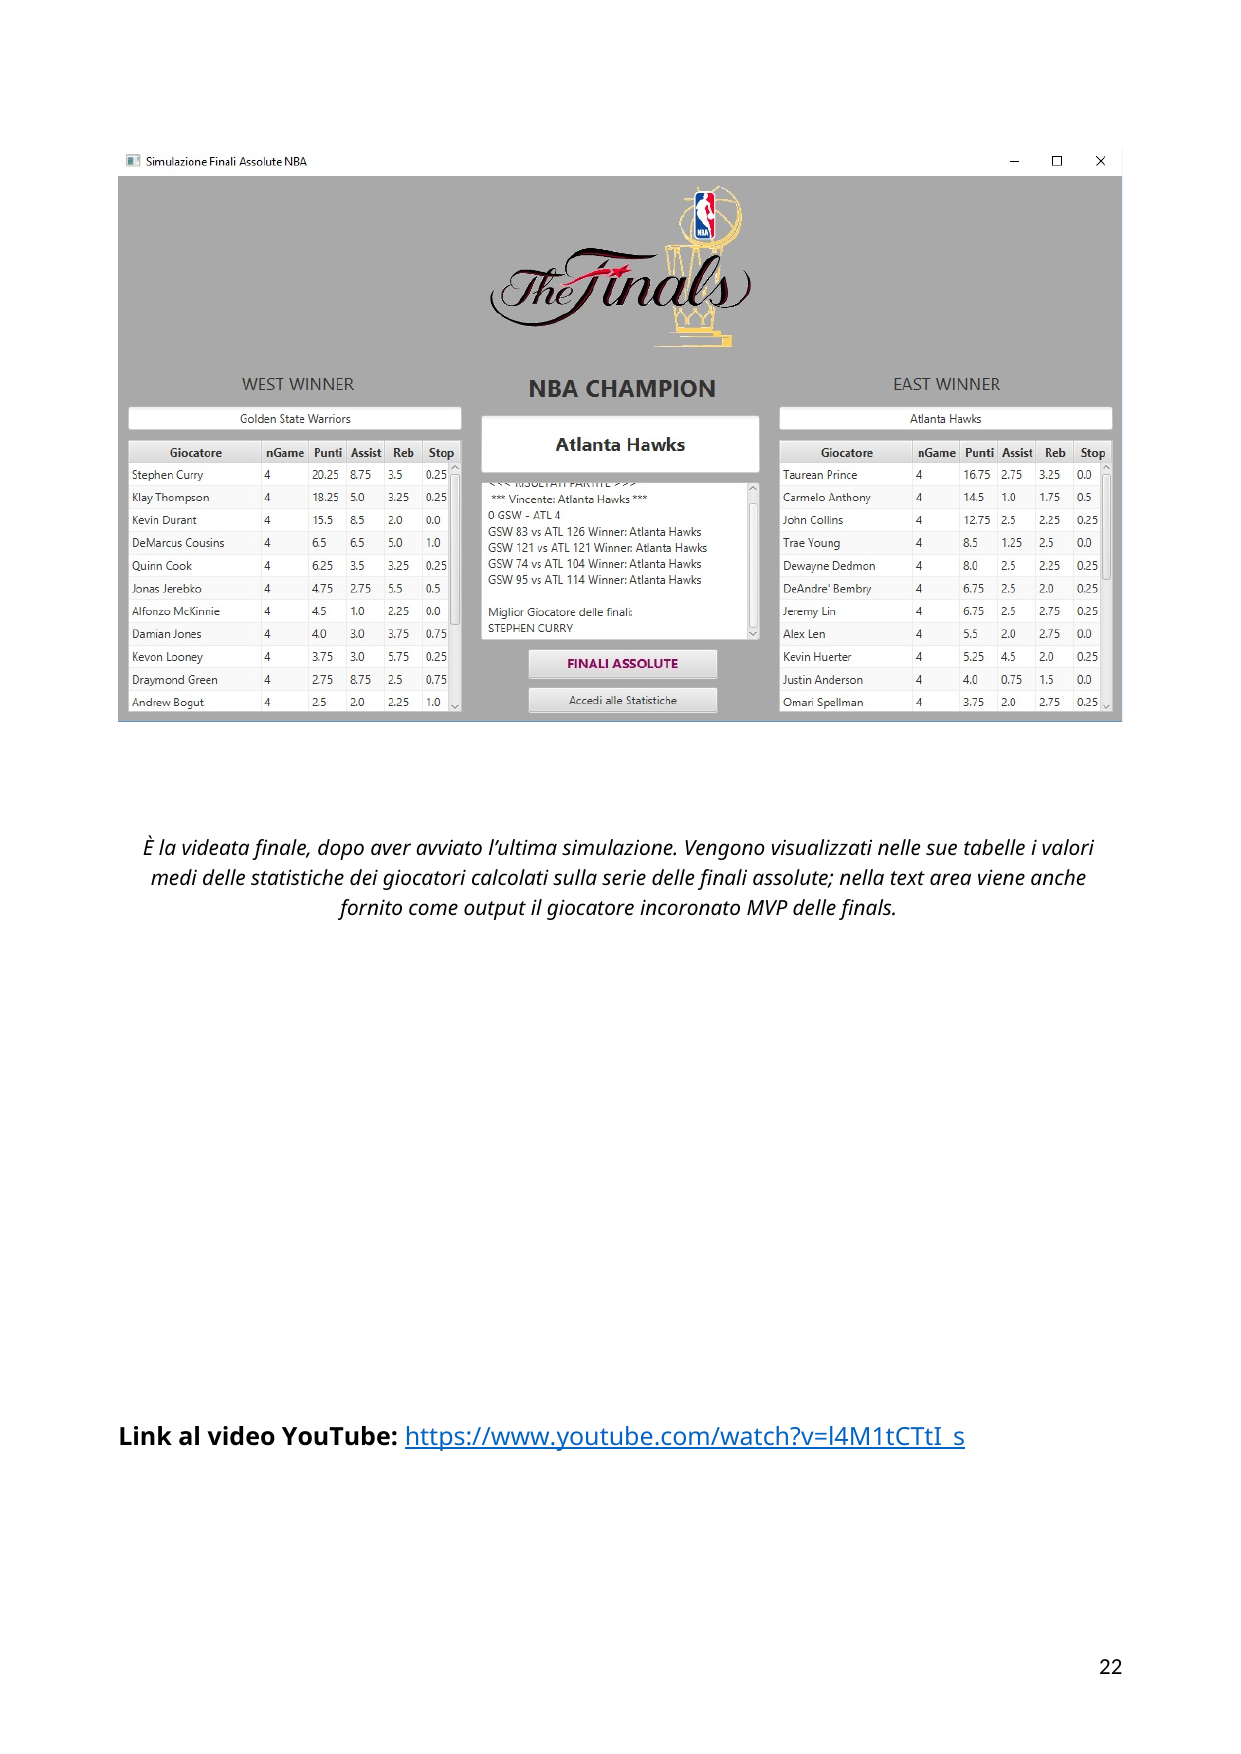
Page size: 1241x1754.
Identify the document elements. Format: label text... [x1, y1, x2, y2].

picture [118, 147, 1123, 722]
text È la videata finale, dopo aver avviato l’ultima simulazione. Vengono visualizzati nelle sue tabelle i valori medi delle statistiche dei giocatori calcolati sulla serie delle finali assolute; nella text area viene anche fornito come output il giocatore incoronato MVP delle finals. [118, 833, 1122, 921]
text Link al video YouTube: https://www.youtube.com/watch?v=l4M1tCTtI_s [118, 1418, 1122, 1453]
